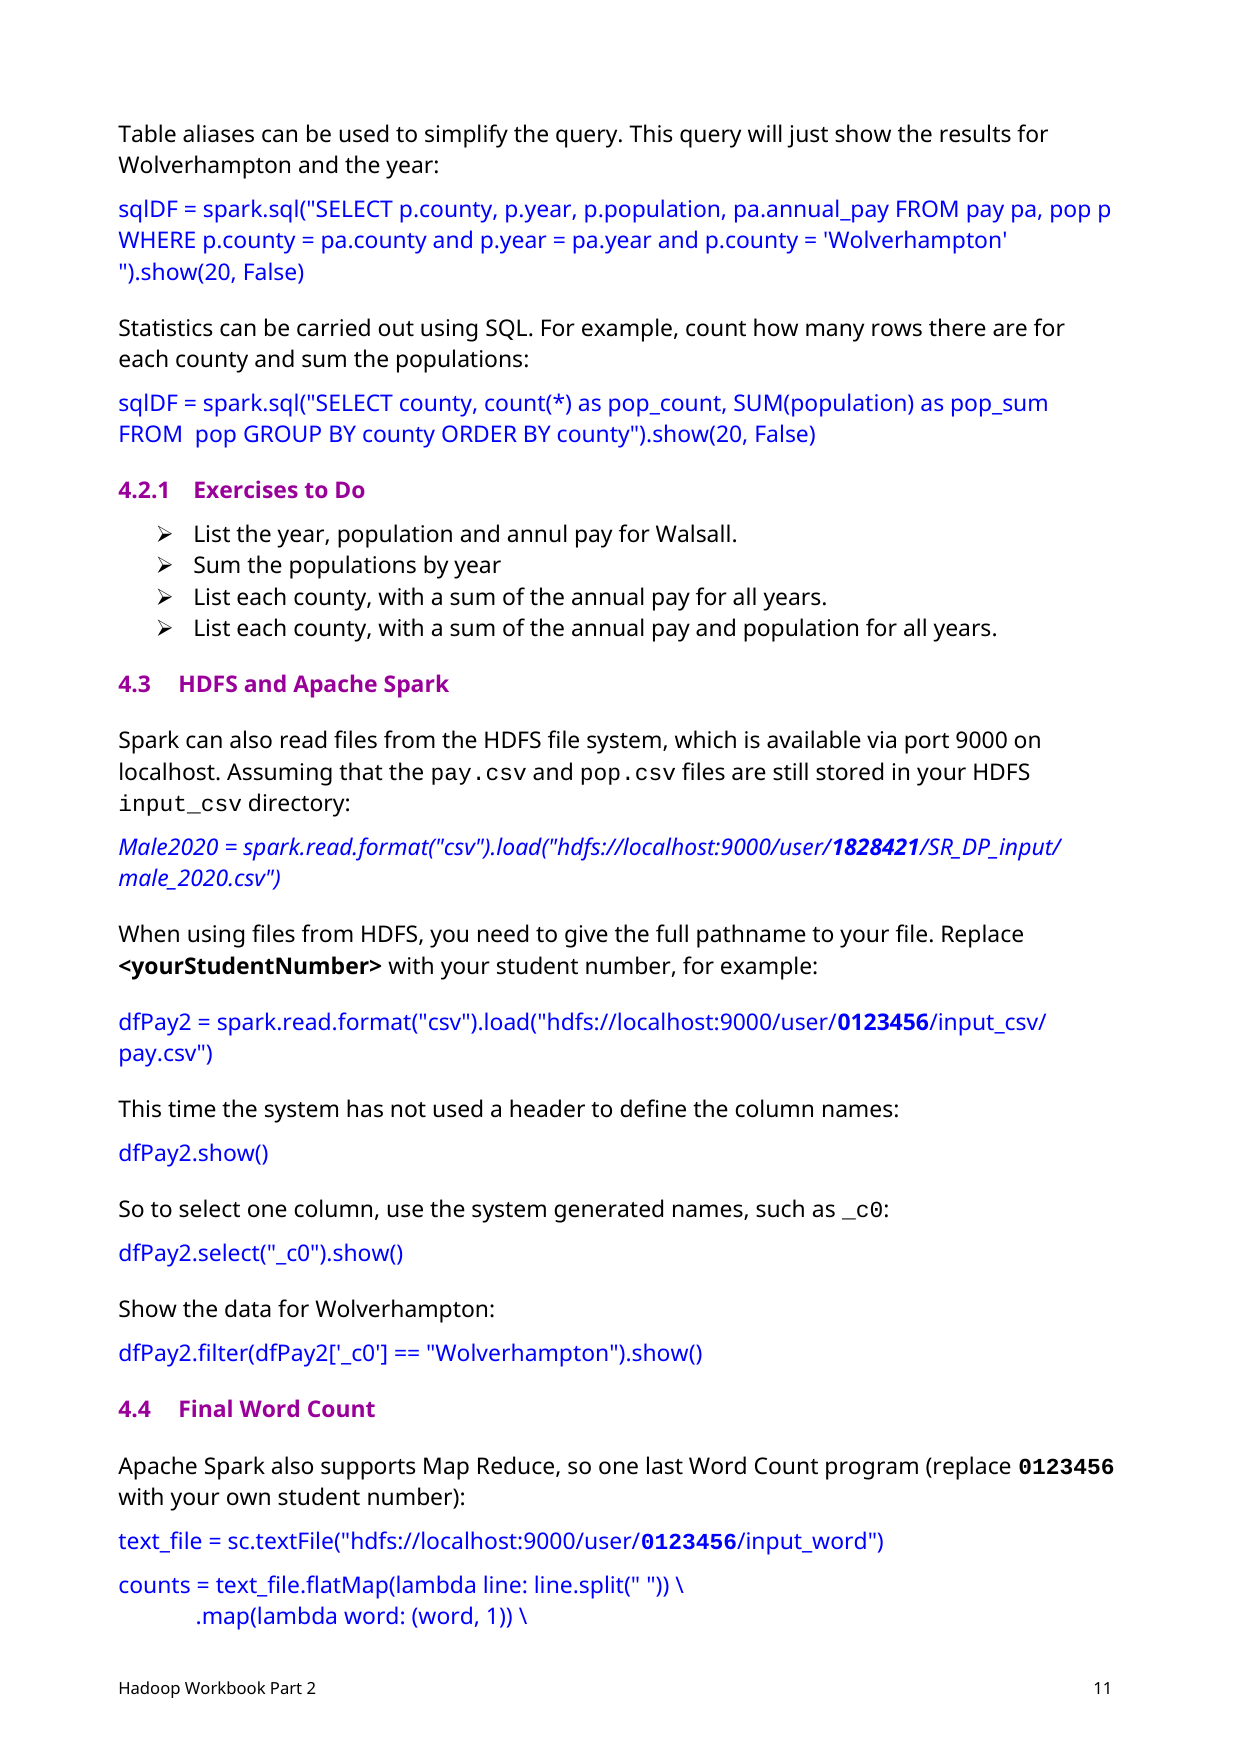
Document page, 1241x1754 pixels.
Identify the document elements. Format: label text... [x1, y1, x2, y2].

text counts = text_file.flatMap(lambda line: line.split(" ")) \ [118, 1569, 1122, 1600]
text text_file = sc.textFile("hdfs://localhost:9000/user/0123456/input_word") [118, 1525, 1122, 1556]
text So to select one column, use the system generated names, such as _c0: [118, 1193, 1122, 1225]
subtitle HDFS and Apache Spark [118, 668, 1122, 699]
list List the year, population and annul pay for Walsall. [156, 518, 1122, 549]
text This time the system has not used a header to define the column names: [118, 1093, 1122, 1124]
text Statistics can be carried out using SQL. For example, count how many rows there are for each county and sum the populations: [118, 312, 1122, 374]
list Sum the populations by year [156, 549, 1122, 581]
text dfPay2.filter(dfPay2['_c0'] == "Wolverhampton").show() [118, 1337, 1122, 1368]
text dfPay2 = spark.read.format("csv").load("hdfs://localhost:9000/user/0123456/input_csv/pay.csv") [118, 1006, 1122, 1068]
text .map(lambda word: (word, 1)) \ [118, 1600, 1122, 1631]
text dfPay2.show() [118, 1137, 1122, 1168]
text Table aliases can be used to simplify the query. This query will just show the results for Wolverhampton and the year: [118, 118, 1122, 181]
subtitle Exercises to Do [118, 474, 1122, 506]
text When using files from HDFS, you need to give the full pathname to your file. Replace <yourStudentNumber> with your student number, for example: [118, 918, 1122, 981]
list List each county, with a sum of the annual pay for all years. [156, 581, 1122, 612]
text Show the data for Wolverhampton: [118, 1293, 1122, 1325]
text sqlDF = spark.sql("SELECT county, count(*) as pop_count, SUM(population) as pop_sum FROM pop GROUP BY county ORDER BY county").show(20, False) [118, 387, 1122, 449]
list List each county, with a sum of the annual pay and population for all years. [156, 612, 1122, 643]
text dfPay2.select("_c0").show() [118, 1237, 1122, 1268]
text Apache Spark also supports Map Reduce, so one last Word Count program (replace 0123456 with your own student number): [118, 1450, 1122, 1512]
text Spark can also read files from the HDFS file system, which is available via port 9000 on localhost. Assuming that the pay.csv and pop.csv files are still stored in your HDFS input_csv directory: [118, 724, 1122, 818]
text Male2020 = spark.read.format("csv").load("hdfs://localhost:9000/user/1828421/SR_DP_input/male_2020.csv") [118, 831, 1122, 893]
text sqlDF = spark.sql("SELECT p.county, p.year, p.population, pa.annual_pay FROM pay pa, pop p WHERE p.county = pa.county and p.year = pa.year and p.county = 'Wolverhampton' ").show(20, False) [118, 193, 1122, 287]
subtitle Final Word Count [118, 1393, 1122, 1425]
